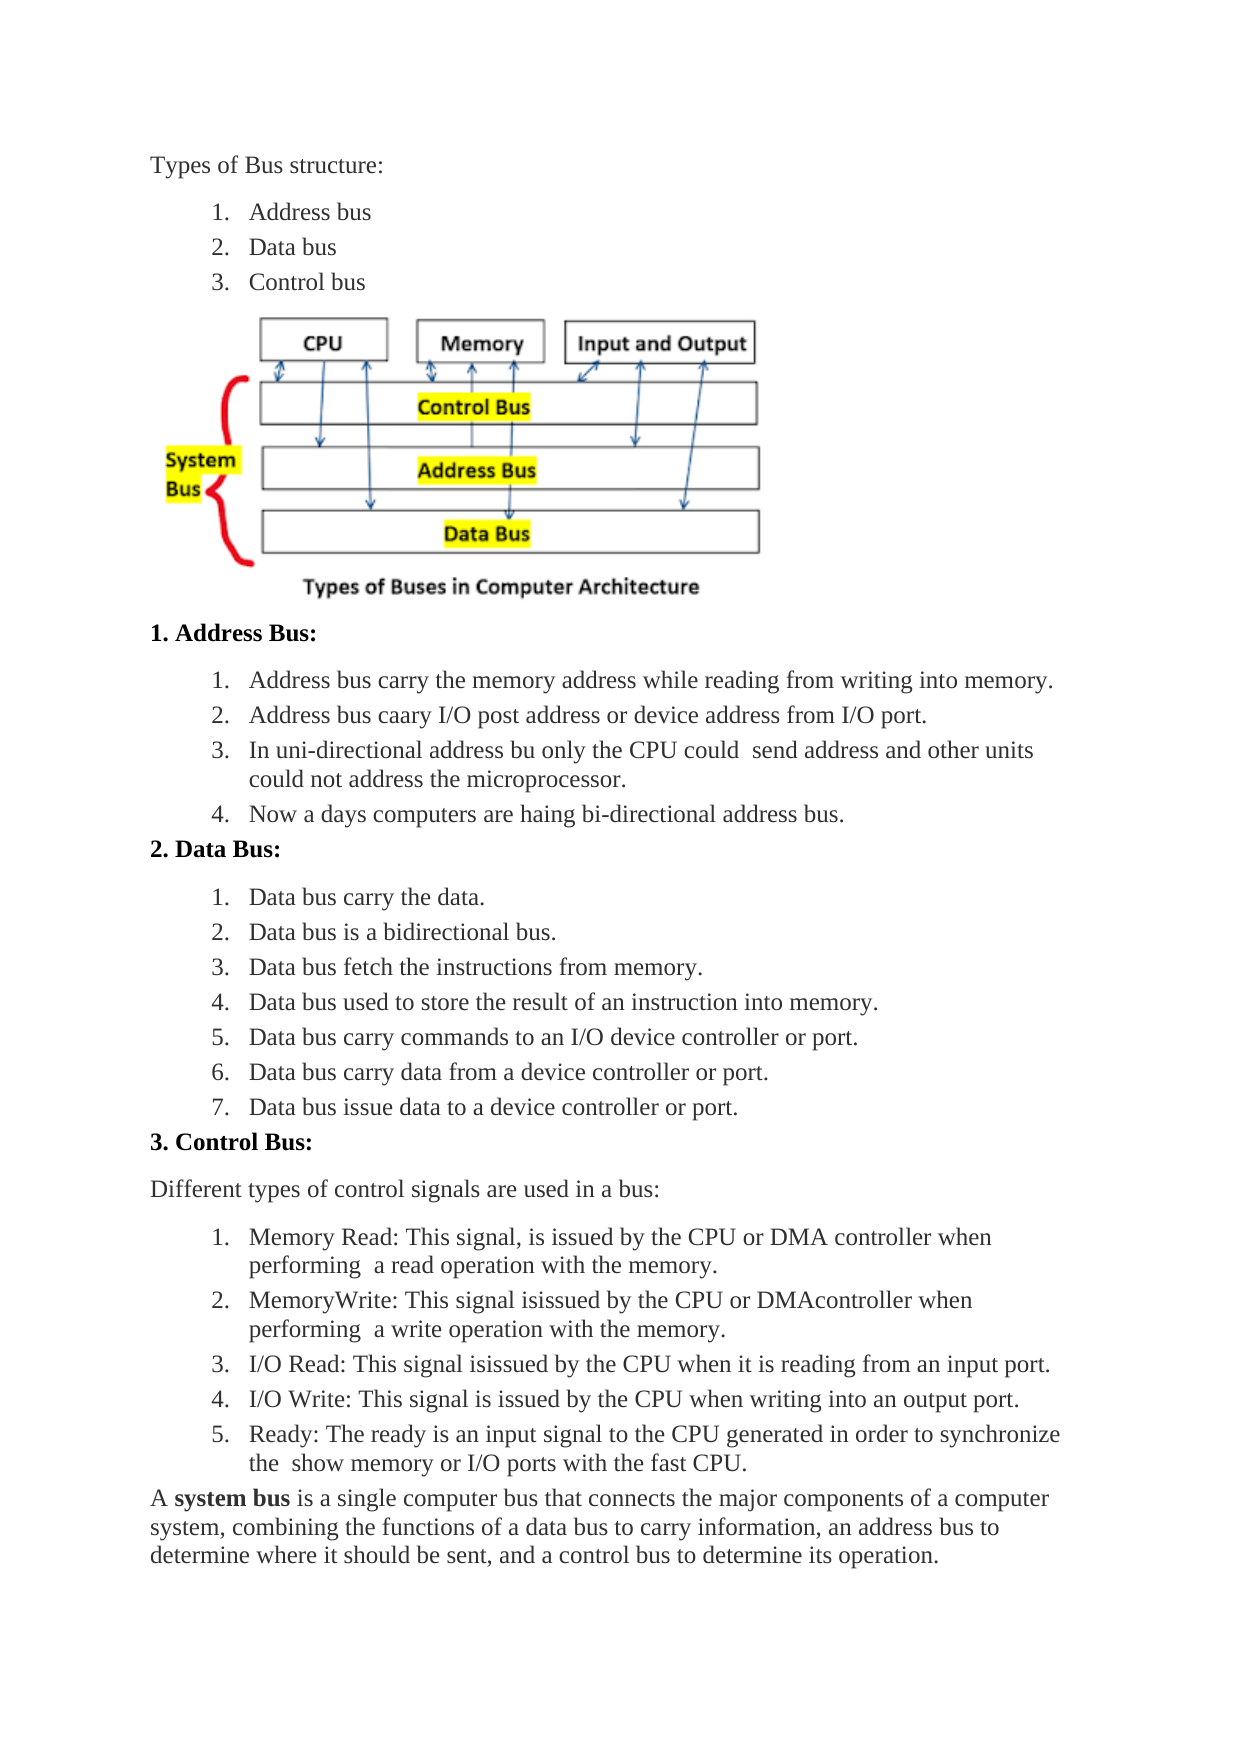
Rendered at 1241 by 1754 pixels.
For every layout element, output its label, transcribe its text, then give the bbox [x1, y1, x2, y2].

list Memory Read: This signal, is issued by the CPU or DMA controller when performing a read operation with the memory. [211, 1222, 1090, 1279]
list I/O Read: This signal isissued by the CPU when it is reading from an input port. [211, 1349, 1090, 1378]
list MemoryWrite: This signal isissued by the CPU or DMAcontroller when performing a write operation with the memory. [211, 1285, 1090, 1343]
list Now a days computers are haing bi-directional address bus. [211, 799, 1090, 828]
list Data bus carry the data. [211, 882, 1090, 910]
text Different types of control signals are used in a bus: [150, 1174, 1090, 1203]
list I/O Write: This signal is issued by the CPU when writing into an output port. [211, 1384, 1090, 1413]
list Data bus fetch the instructions from memory. [211, 952, 1090, 980]
list In uni-directional address bu only the CPU could send address and other units could not address the microprocessor. [211, 735, 1090, 793]
list Data bus [211, 232, 1090, 261]
text Types of Bus structure: [150, 150, 1090, 179]
text A system bus is a single computer bus that connects the major components of a computer system, combining the functions of a data bus to carry information, an address bus to determine where it should be sent, and a control bus to determine its operation. [150, 1483, 1090, 1569]
text 3. Control Bus: [150, 1127, 1090, 1155]
list Data bus used to store the result of an instruction into memory. [211, 987, 1090, 1015]
list Data bus issue data to a device controller or port. [211, 1092, 1090, 1120]
list Data bus carry data from a device controller or port. [211, 1057, 1090, 1085]
text 2. Data Bus: [150, 834, 1090, 863]
list Address bus carry the memory address while reading from writing into memory. [211, 665, 1090, 694]
list Address bus caary I/O post address or device address from I/O port. [211, 700, 1090, 729]
picture [150, 302, 775, 612]
list Address bus [211, 197, 1090, 226]
text 1. Address Bus: [150, 618, 1090, 647]
list Control bus [211, 267, 1090, 296]
list Data bus is a bidirectional bus. [211, 917, 1090, 945]
list Ready: The ready is an input signal to the CPU generated in order to synchronize the show memory or I/O ports with the fast CPU. [211, 1419, 1090, 1477]
list Data bus carry commands to an I/O device controller or port. [211, 1022, 1090, 1050]
